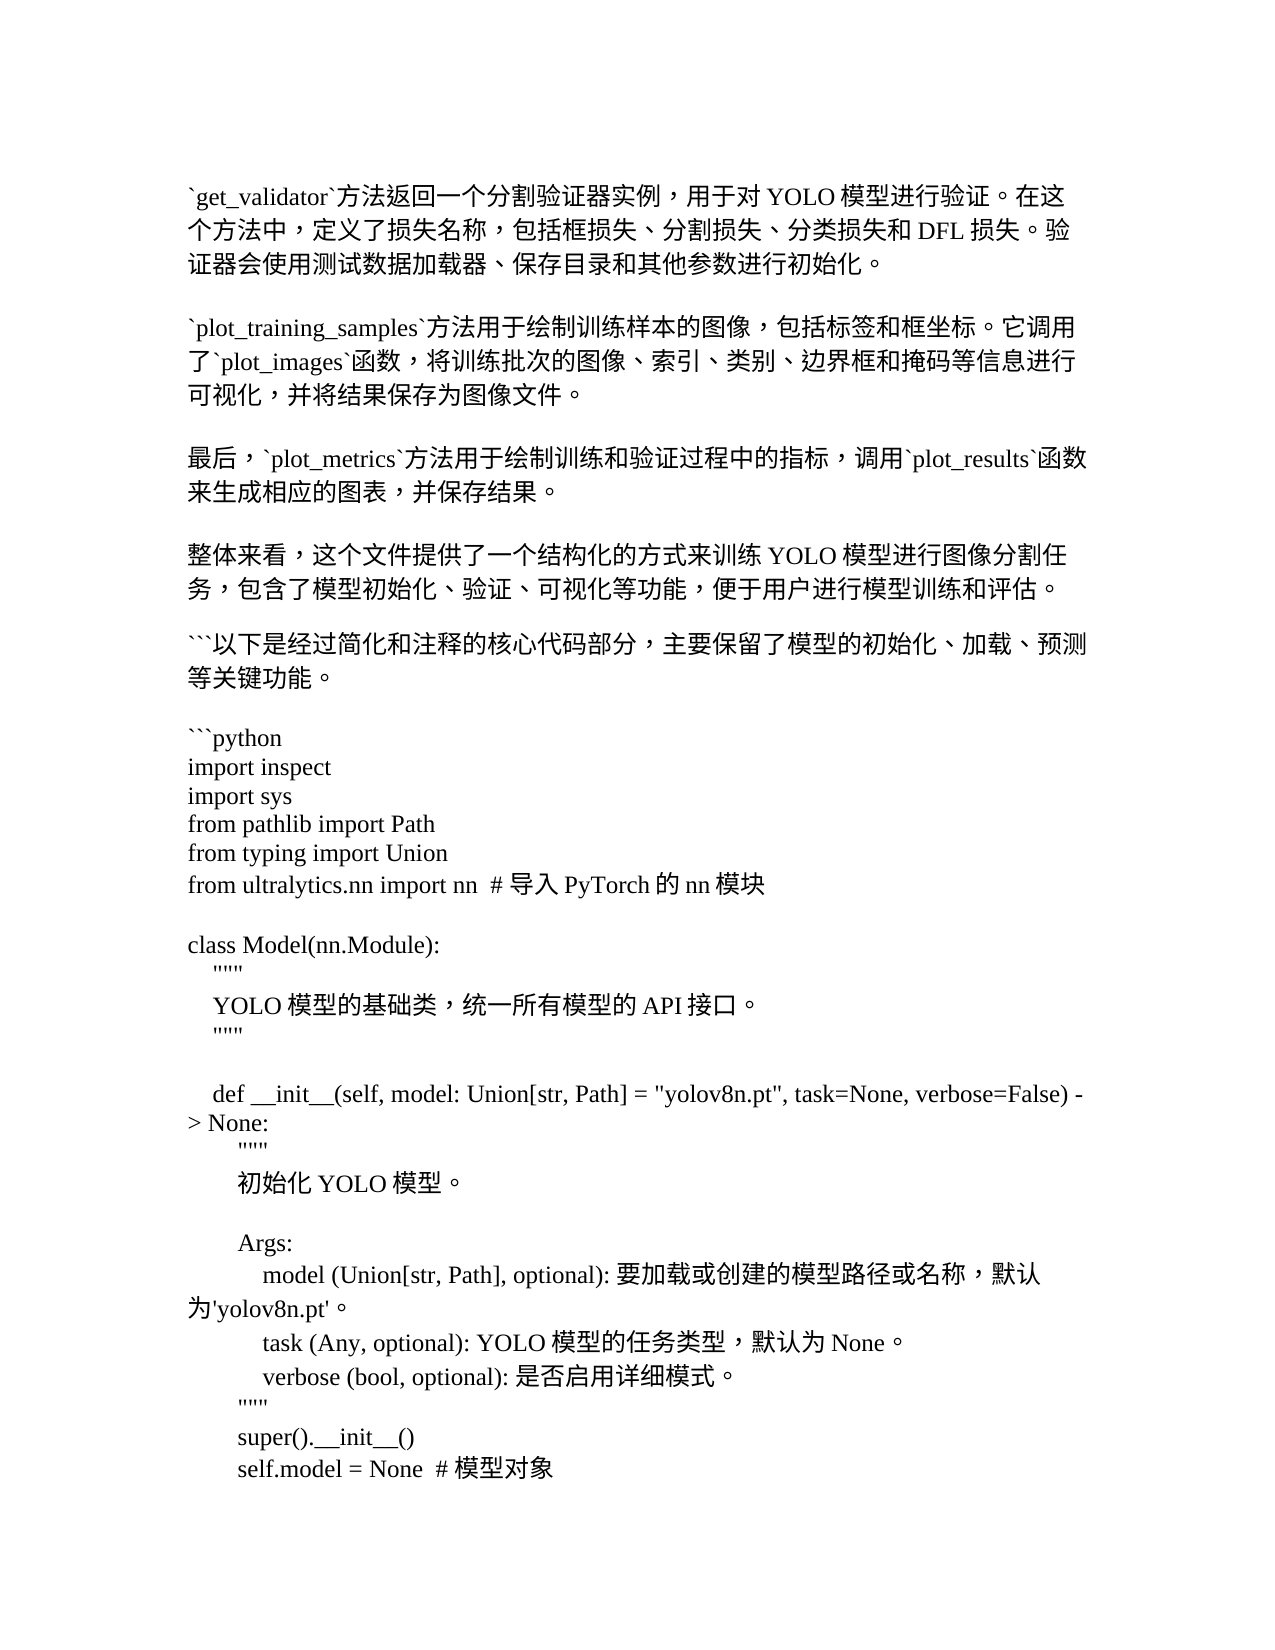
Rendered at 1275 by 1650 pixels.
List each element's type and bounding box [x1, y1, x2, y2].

text [187, 626, 1087, 1484]
text [187, 150, 1087, 606]
